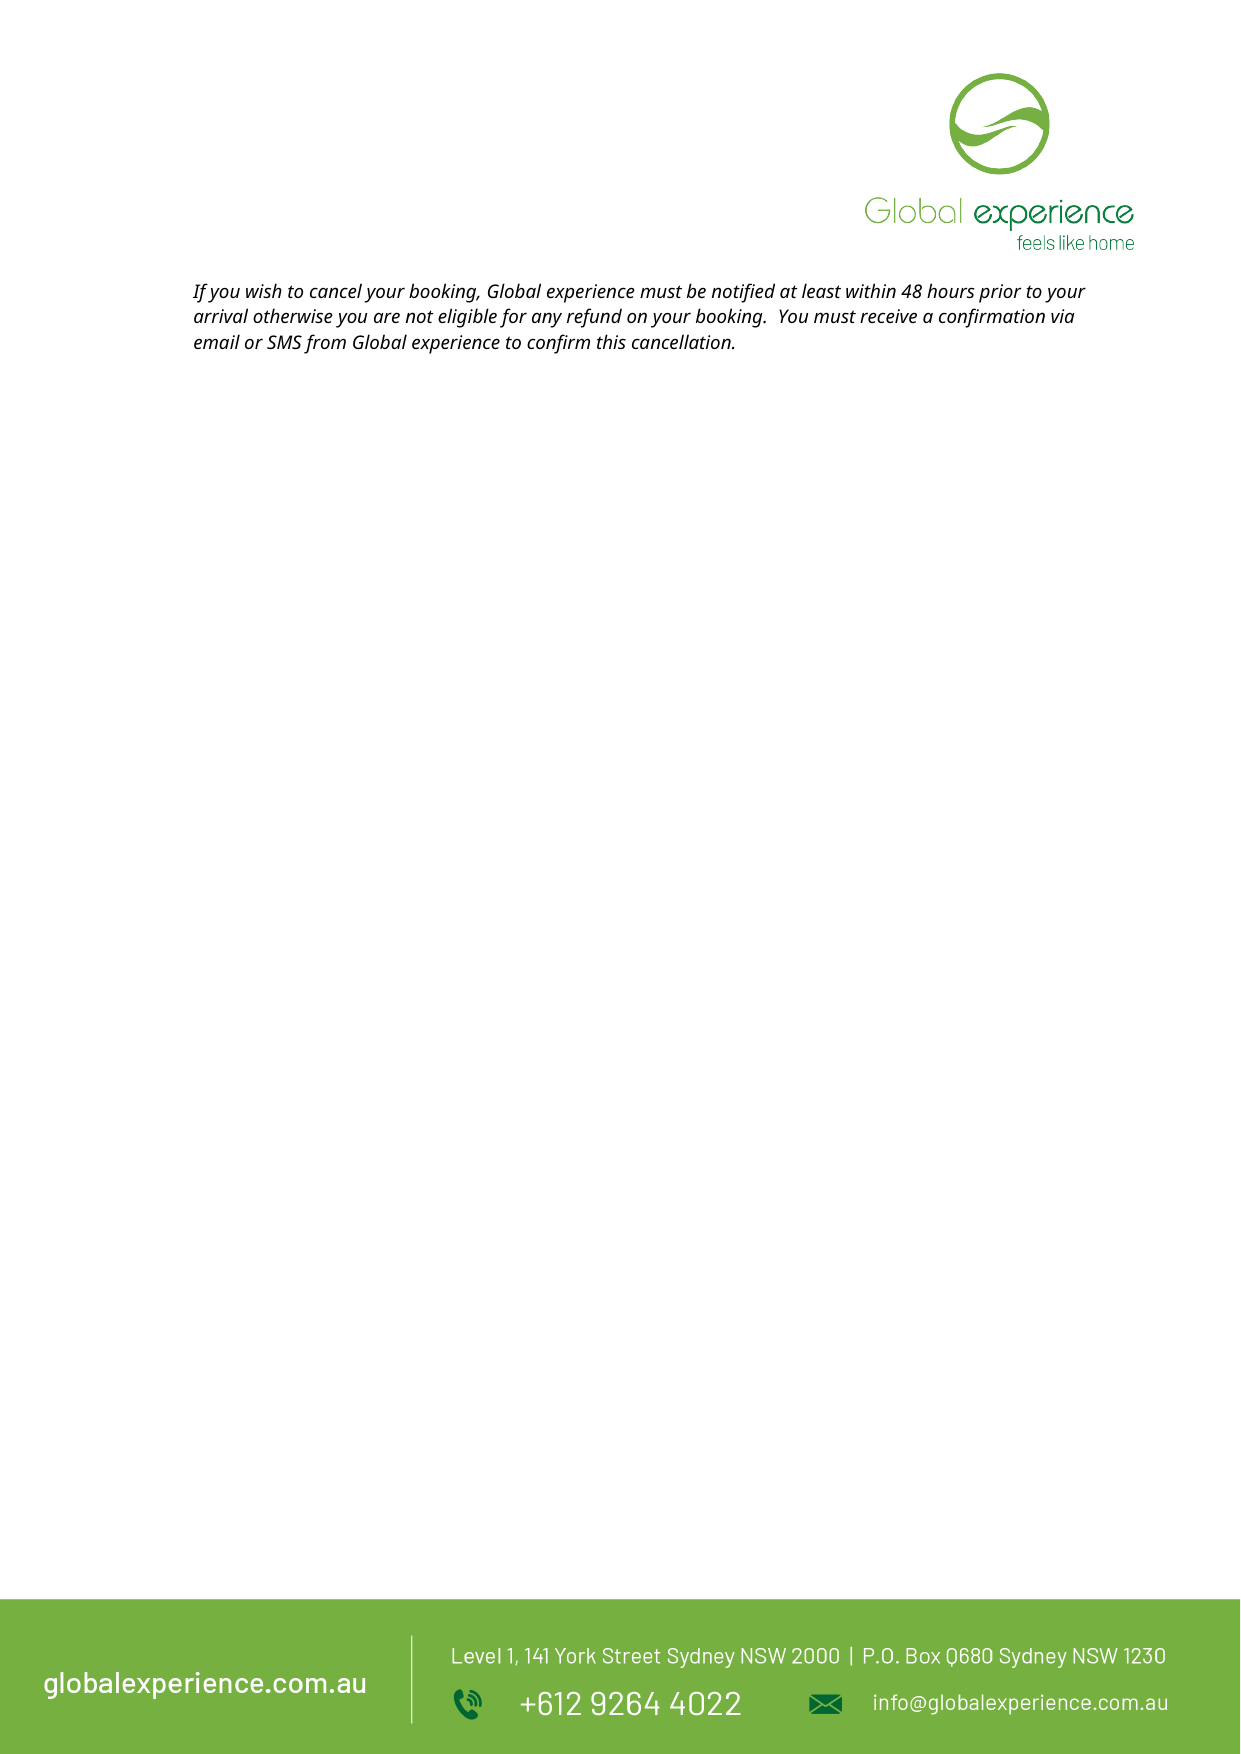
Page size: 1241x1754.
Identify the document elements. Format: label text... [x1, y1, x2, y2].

picture [865, 73, 1134, 250]
picture [0, 1599, 1241, 1754]
text If you wish to cancel your booking, Global experience must be notified at least within 48 hours prior to your arrival otherwise you are not eligible for any refund on your booking. You must receive a confirmation via email or SMS from Global experience to confirm this cancellation. [193, 278, 1122, 354]
